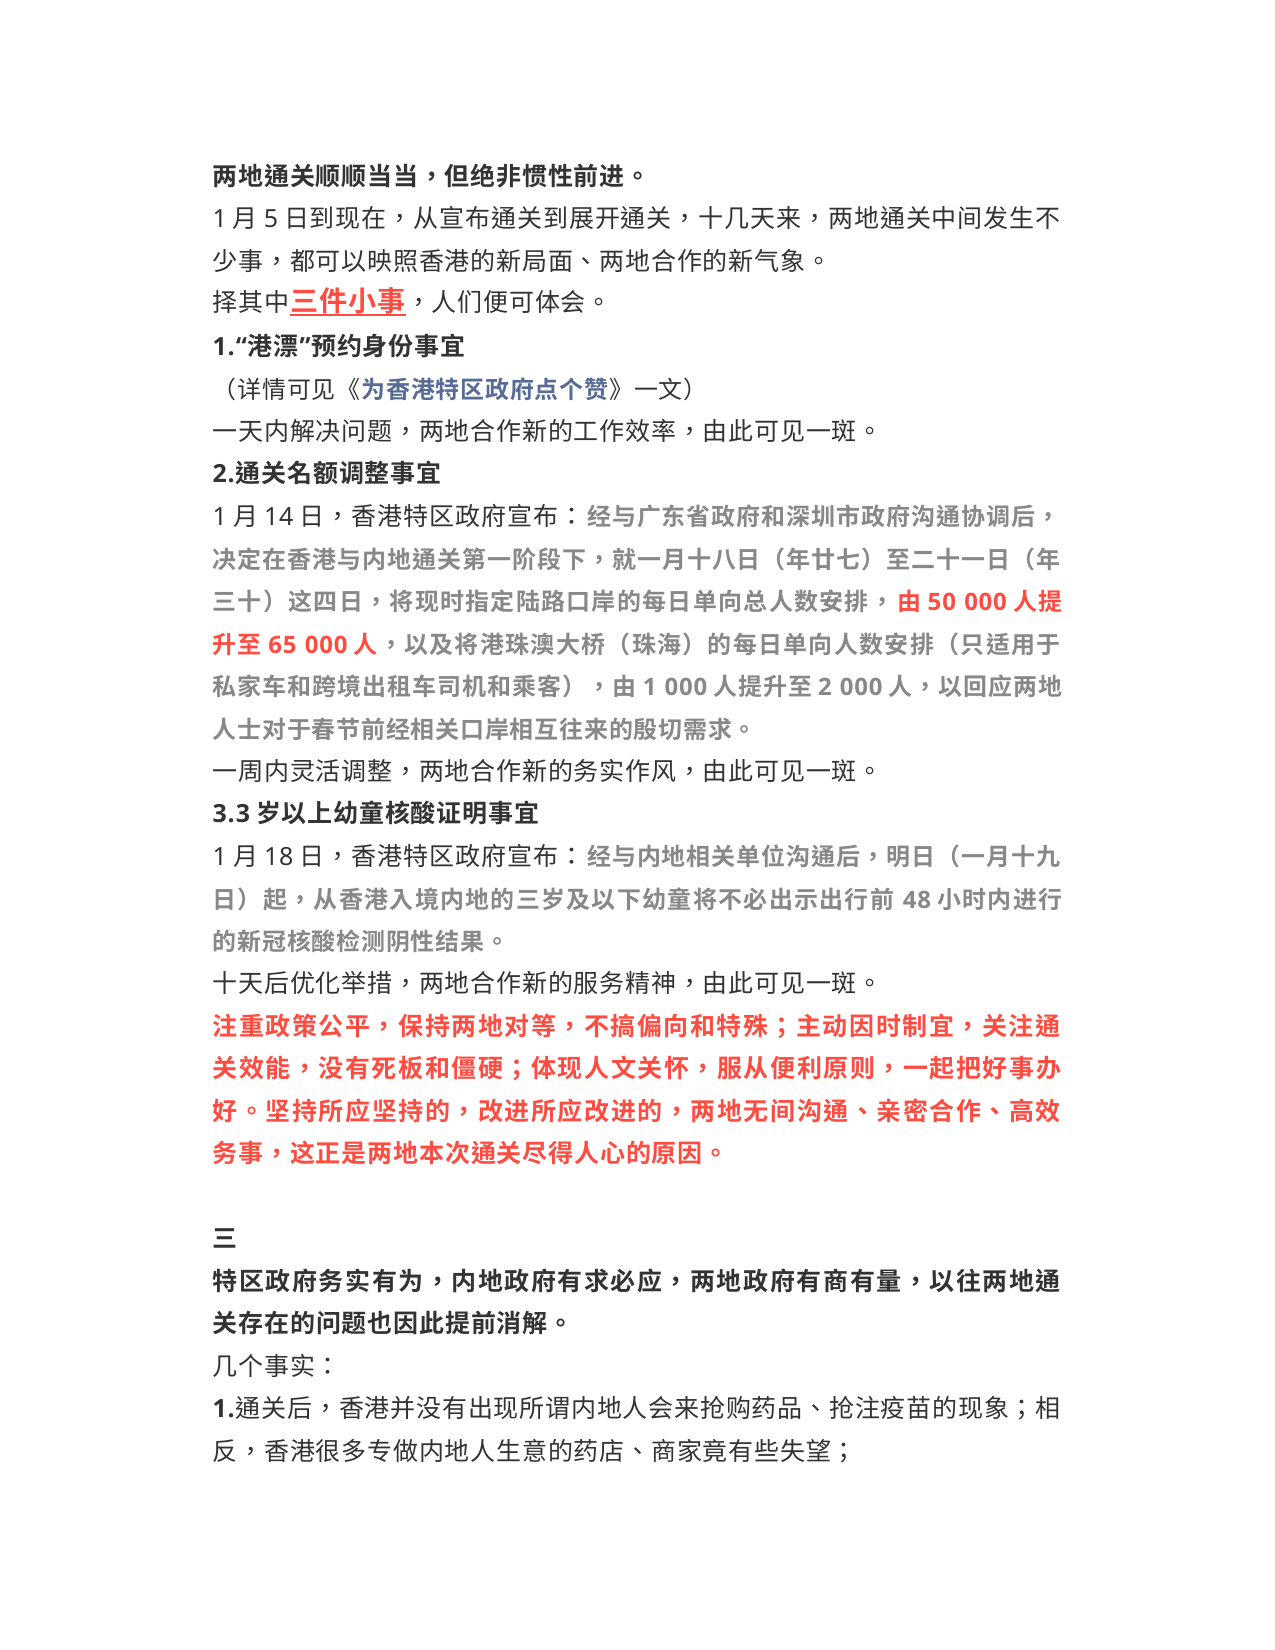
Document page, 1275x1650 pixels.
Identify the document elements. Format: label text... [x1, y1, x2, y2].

text 十天后优化举措，两地合作新的服务精神，由此可见一斑。 [212, 957, 1062, 1000]
text 几个事实： [212, 1340, 1062, 1382]
text （详情可见《为香港特区政府点个赞》一文） [212, 362, 1062, 405]
text 2.通关名额调整事宜 [212, 447, 1062, 490]
text 一周内灵活调整，两地合作新的务实作风，由此可见一斑。 [212, 745, 1062, 787]
text 特区政府务实有为，内地政府有求必应，两地政府有商有量，以往两地通关存在的问题也因此提前消解。 [212, 1255, 1062, 1340]
text 三 [212, 1212, 1062, 1255]
text 3.3岁以上幼童核酸证明事宜 [212, 787, 1062, 830]
text 1.通关后，香港并没有出现所谓内地人会来抢购药品、抢注疫苗的现象；相反，香港很多专做内地人生意的药店、商家竟有些失望； [212, 1382, 1062, 1467]
text 1月14日，香港特区政府宣布：经与广东省政府和深圳市政府沟通协调后，决定在香港与内地通关第一阶段下，就一月十八日（年廿七）至二十一日（年三十）这四日，将现时指定陆路口岸的每日单向总人数安排，由50 000人提升至65 000人，以及将港珠澳大桥（珠海）的每日单向人数安排（只适用于私家车和跨境出租车司机和乘客），由1 000人提升至2 000人，以回应两地人士对于春节前经相关口岸相互往来的殷切需求。 [212, 490, 1062, 745]
text 择其中三件小事，人们便可体会。 [212, 277, 1062, 320]
text 1.“港漂”预约身份事宜 [212, 320, 1062, 362]
text 一天内解决问题，两地合作新的工作效率，由此可见一斑。 [212, 405, 1062, 447]
text 1月18日，香港特区政府宣布：经与内地相关单位沟通后，明日（一月十九日）起，从香港入境内地的三岁及以下幼童将不必出示出行前48小时内进行的新冠核酸检测阴性结果。 [212, 830, 1062, 957]
text 1月5日到现在，从宣布通关到展开通关，十几天来，两地通关中间发生不少事，都可以映照香港的新局面、两地合作的新气象。 [212, 192, 1062, 277]
text 两地通关顺顺当当，但绝非惯性前进。 [212, 150, 1062, 192]
text 注重政策公平，保持两地对等，不搞偏向和特殊；主动因时制宜，关注通关效能，没有死板和僵硬；体现人文关怀，服从便利原则，一起把好事办好。坚持所应坚持的，改进所应改进的，两地无间沟通、亲密合作、高效务事，这正是两地本次通关尽得人心的原因。 [212, 1000, 1062, 1170]
